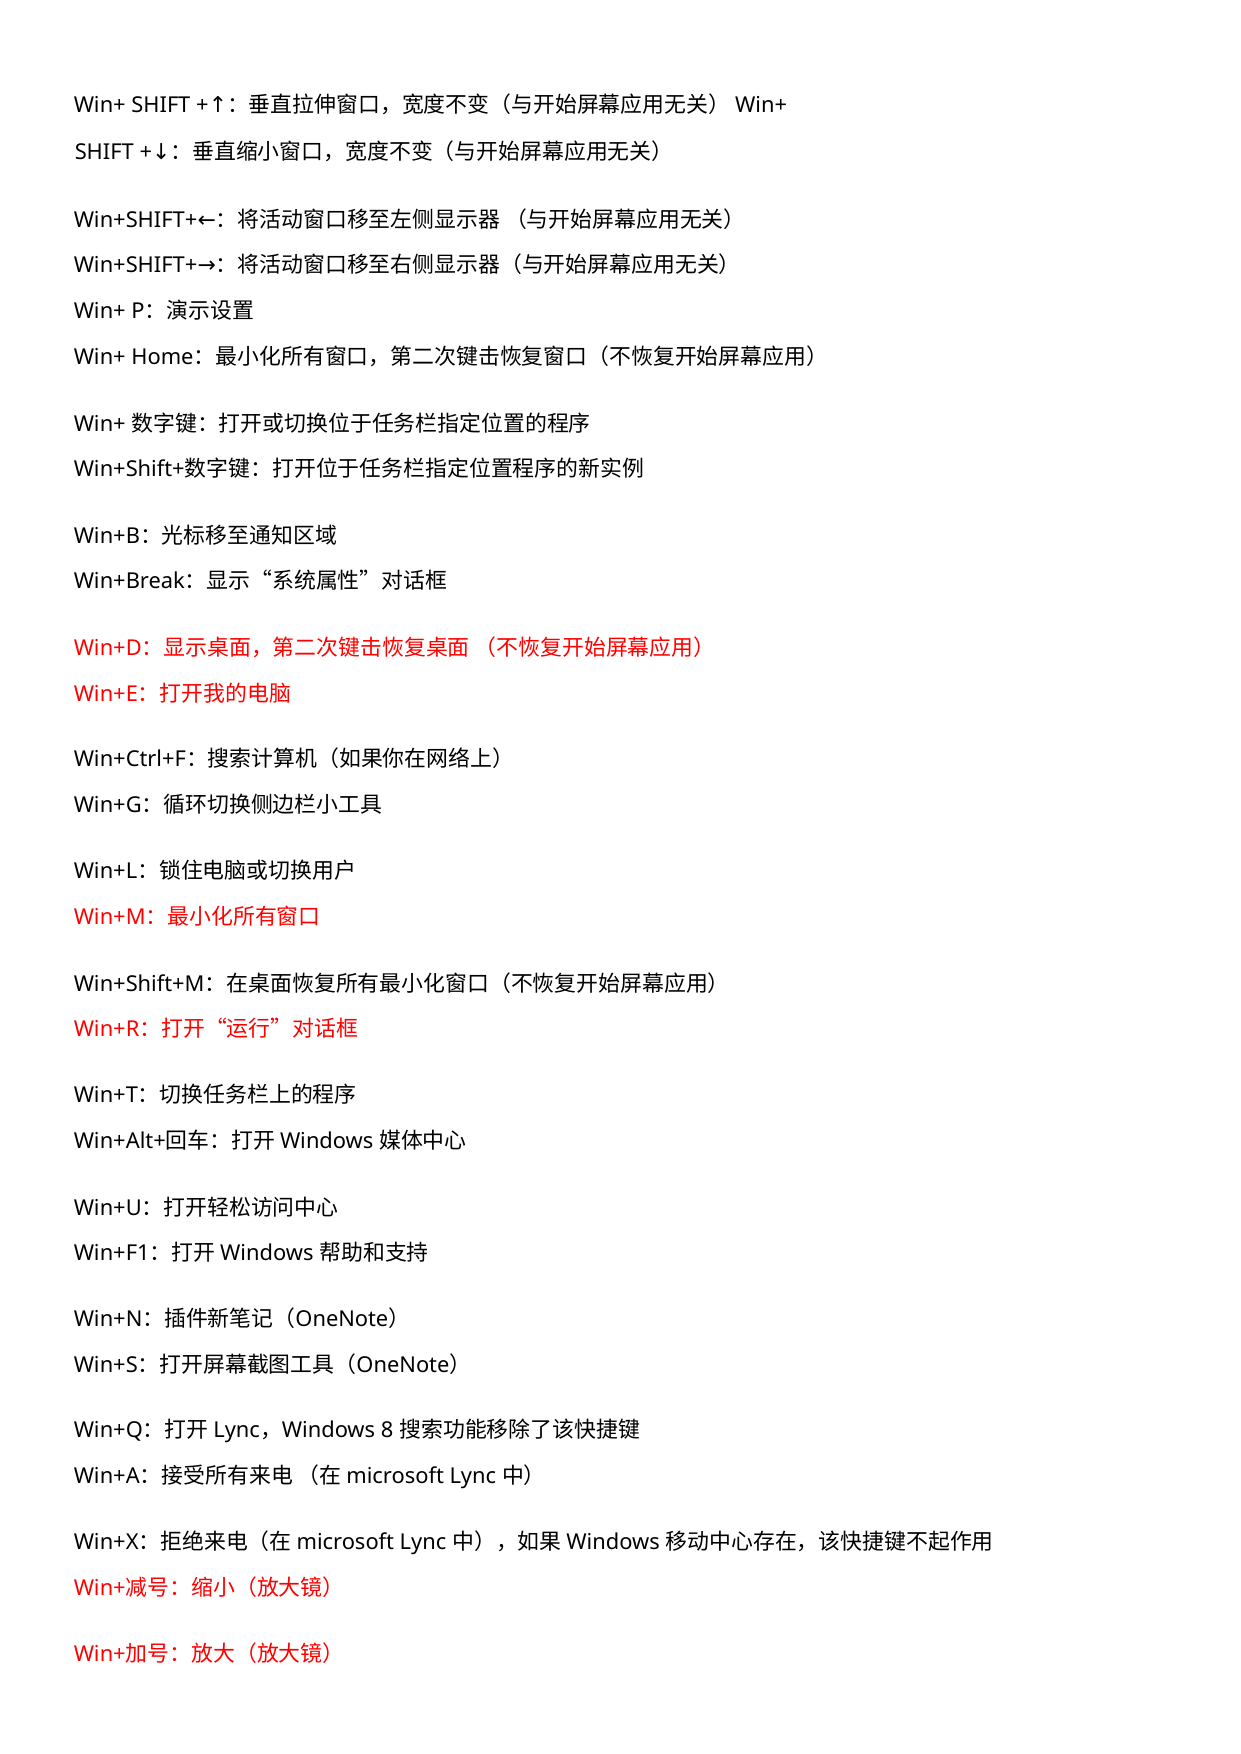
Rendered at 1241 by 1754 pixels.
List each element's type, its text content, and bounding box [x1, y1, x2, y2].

text Win+S：打开屏幕截图工具（OneNote） [73, 1347, 1162, 1378]
text Win+G：循环切换侧边栏小工具 [73, 787, 1162, 819]
text Win+Shift+M：在桌面恢复所有最小化窗口（不恢复开始屏幕应用） [73, 966, 1162, 997]
text Win+E：打开我的电脑 [73, 676, 1162, 707]
text Win+ Home：最小化所有窗口，第二次键击恢复窗口（不恢复开始屏幕应用） [73, 339, 1162, 371]
text Win+ SHIFT +↑：垂直拉伸窗口，宽度不变（与开始屏幕应用无关） Win+ SHIFT +↓：垂直缩小窗口，宽度不变（与开始屏幕应用无关） [73, 87, 791, 166]
text Win+M：最小化所有窗口 [73, 899, 1162, 931]
text Win+SHIFT+→：将活动窗口移至右侧显示器（与开始屏幕应用无关） [73, 247, 1162, 279]
text Win+N：插件新笔记（OneNote） [73, 1301, 1162, 1333]
text Win+F1：打开 Windows 帮助和支持 [73, 1235, 1162, 1267]
text Win+T：切换任务栏上的程序 [73, 1077, 1162, 1109]
text Win+Q：打开 Lync，Windows 8 搜索功能移除了该快捷键 [73, 1412, 1162, 1444]
text Win+Alt+回车：打开 Windows 媒体中心 [73, 1123, 1162, 1155]
text Win+L：锁住电脑或切换用户 [73, 853, 1162, 885]
text Win+R：打开“运行”对话框 [73, 1011, 1162, 1043]
text Win+Ctrl+F：搜索计算机（如果你在网络上） [73, 741, 1162, 773]
text Win+Shift+数字键：打开位于任务栏指定位置程序的新实例 [73, 451, 1162, 483]
text Win+加号：放大（放大镜） [73, 1636, 1162, 1668]
text Win+减号：缩小（放大镜） [73, 1570, 1162, 1602]
text Win+ 数字键：打开或切换位于任务栏指定位置的程序 [73, 406, 1162, 437]
text Win+A：接受所有来电 （在 microsoft Lync 中） [73, 1458, 1162, 1489]
text Win+Break：显示“系统属性”对话框 [73, 563, 1162, 595]
text Win+U：打开轻松访问中心 [73, 1189, 1162, 1221]
text Win+SHIFT+←：将活动窗口移至左侧显示器 （与开始屏幕应用无关） [73, 202, 1162, 233]
text Win+D：显示桌面，第二次键击恢复桌面 （不恢复开始屏幕应用） [73, 630, 1162, 661]
text Win+X：拒绝来电（在 microsoft Lync 中），如果 Windows 移动中心存在，该快捷键不起作用 [73, 1524, 1162, 1556]
text Win+B：光标移至通知区域 [73, 518, 1162, 549]
text Win+ P：演示设置 [73, 293, 1162, 325]
